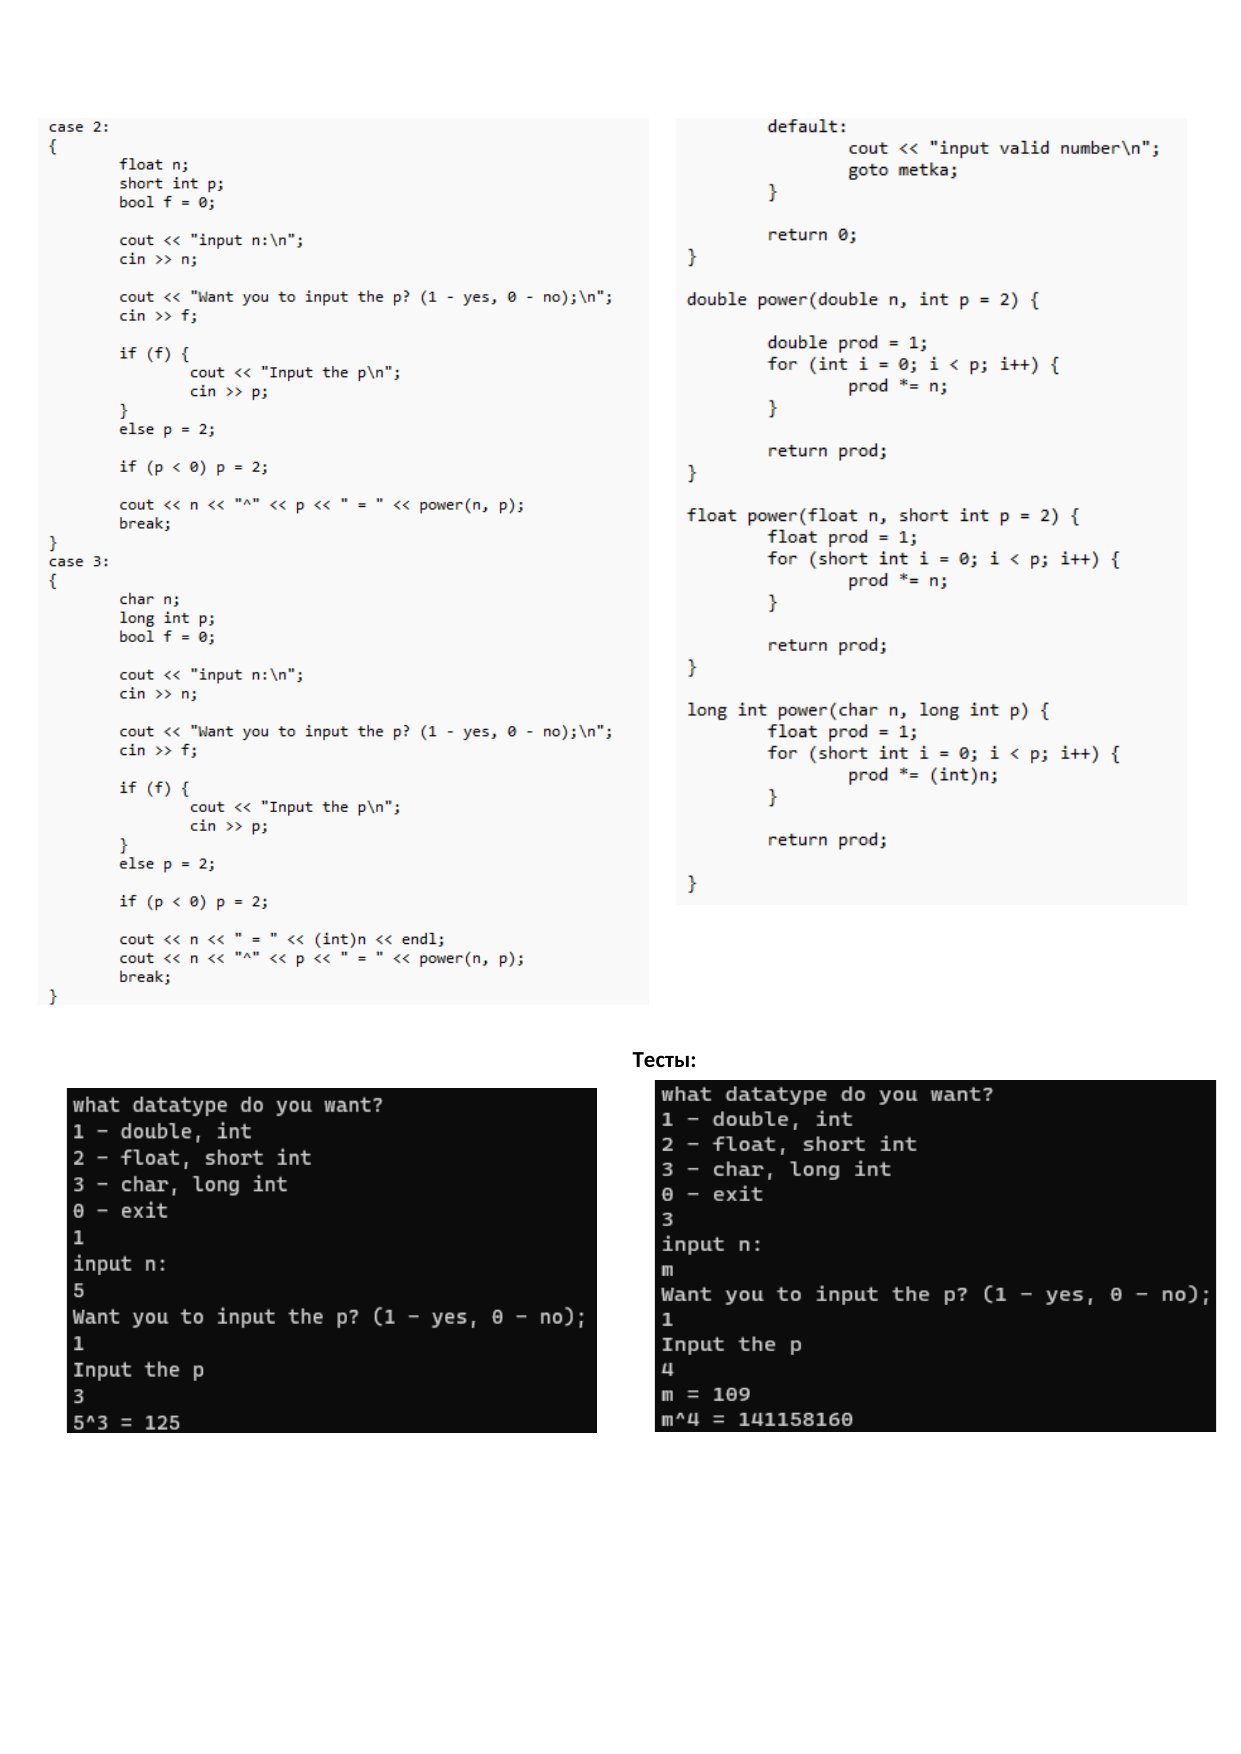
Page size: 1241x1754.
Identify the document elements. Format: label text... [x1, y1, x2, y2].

picture [653, 1080, 1215, 1430]
picture [36, 118, 649, 1003]
picture [65, 1088, 597, 1431]
picture [674, 118, 1188, 902]
text Тесты: [177, 1046, 1152, 1073]
